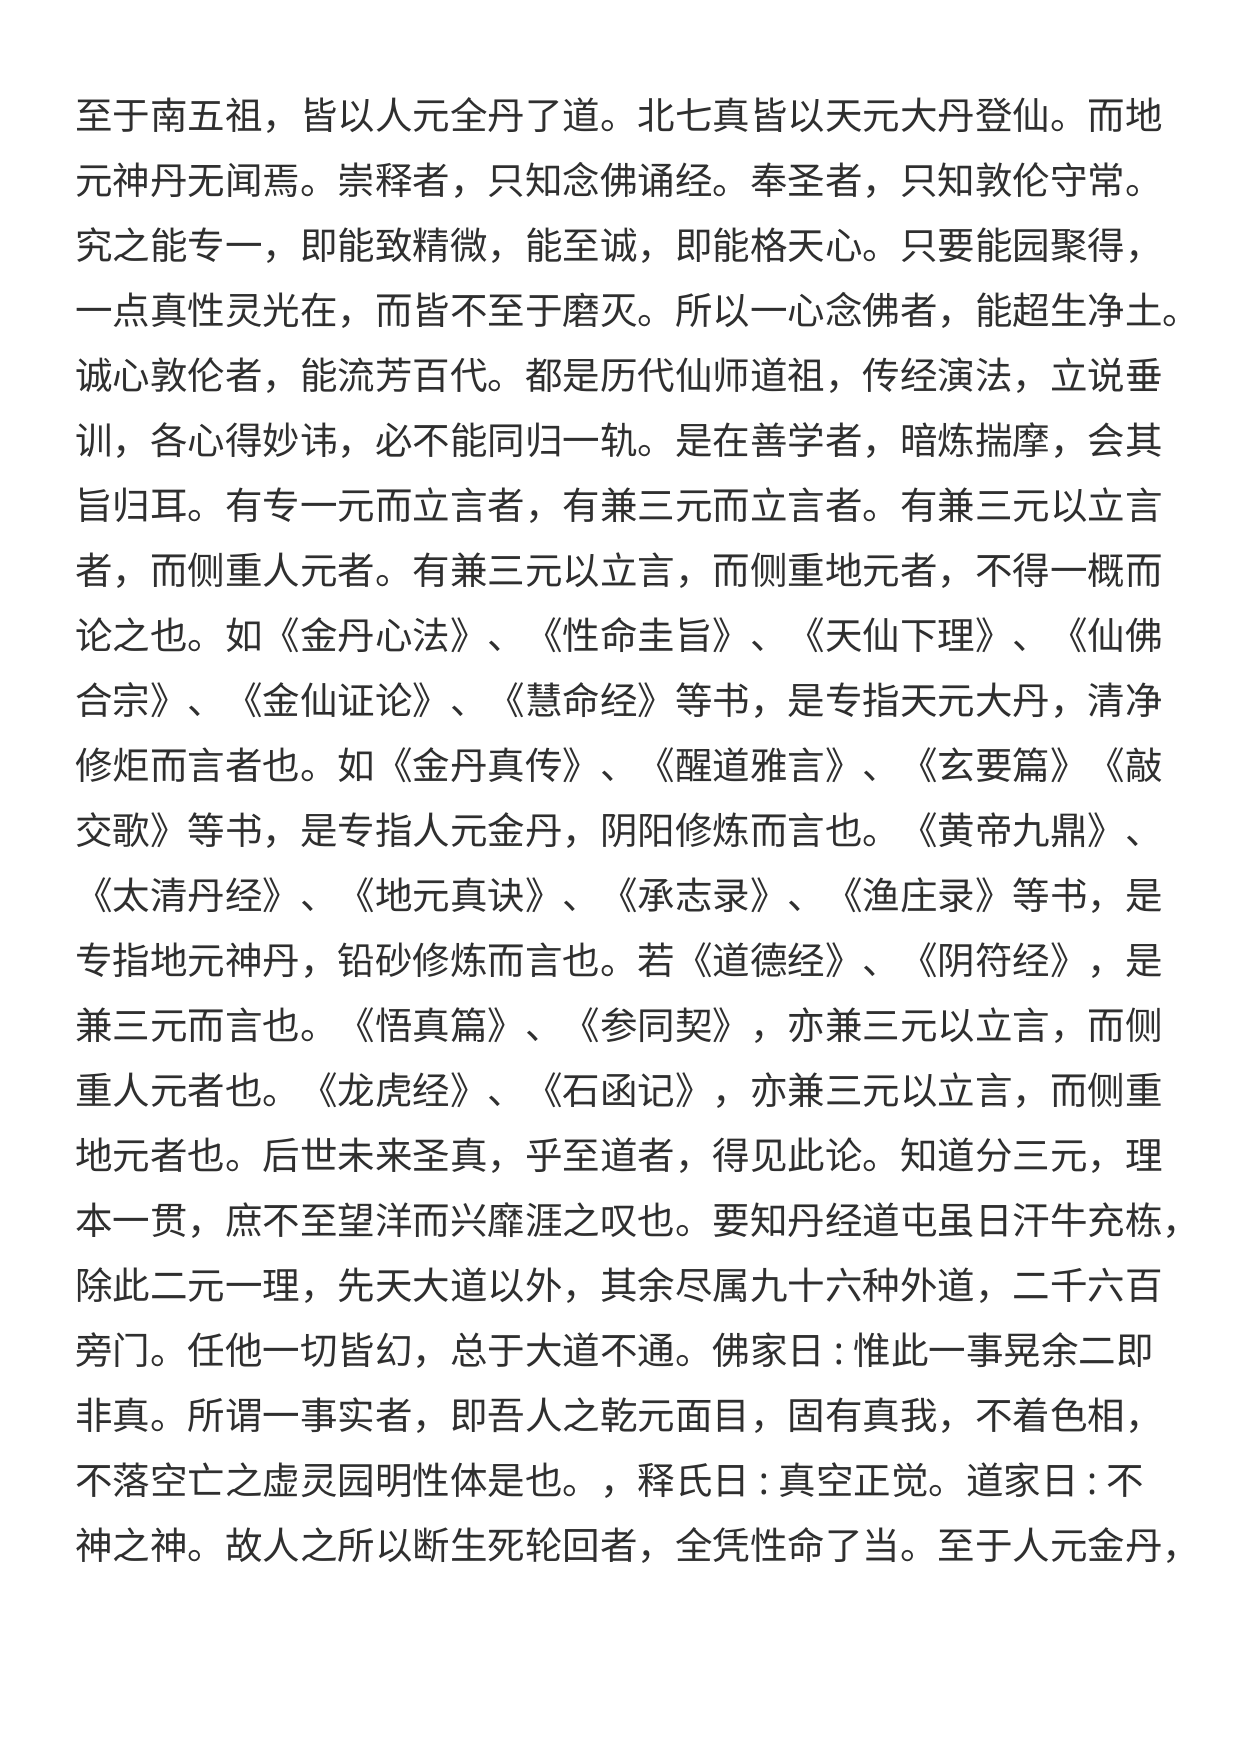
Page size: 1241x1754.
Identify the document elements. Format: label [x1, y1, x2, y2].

text [75, 81, 1165, 1576]
